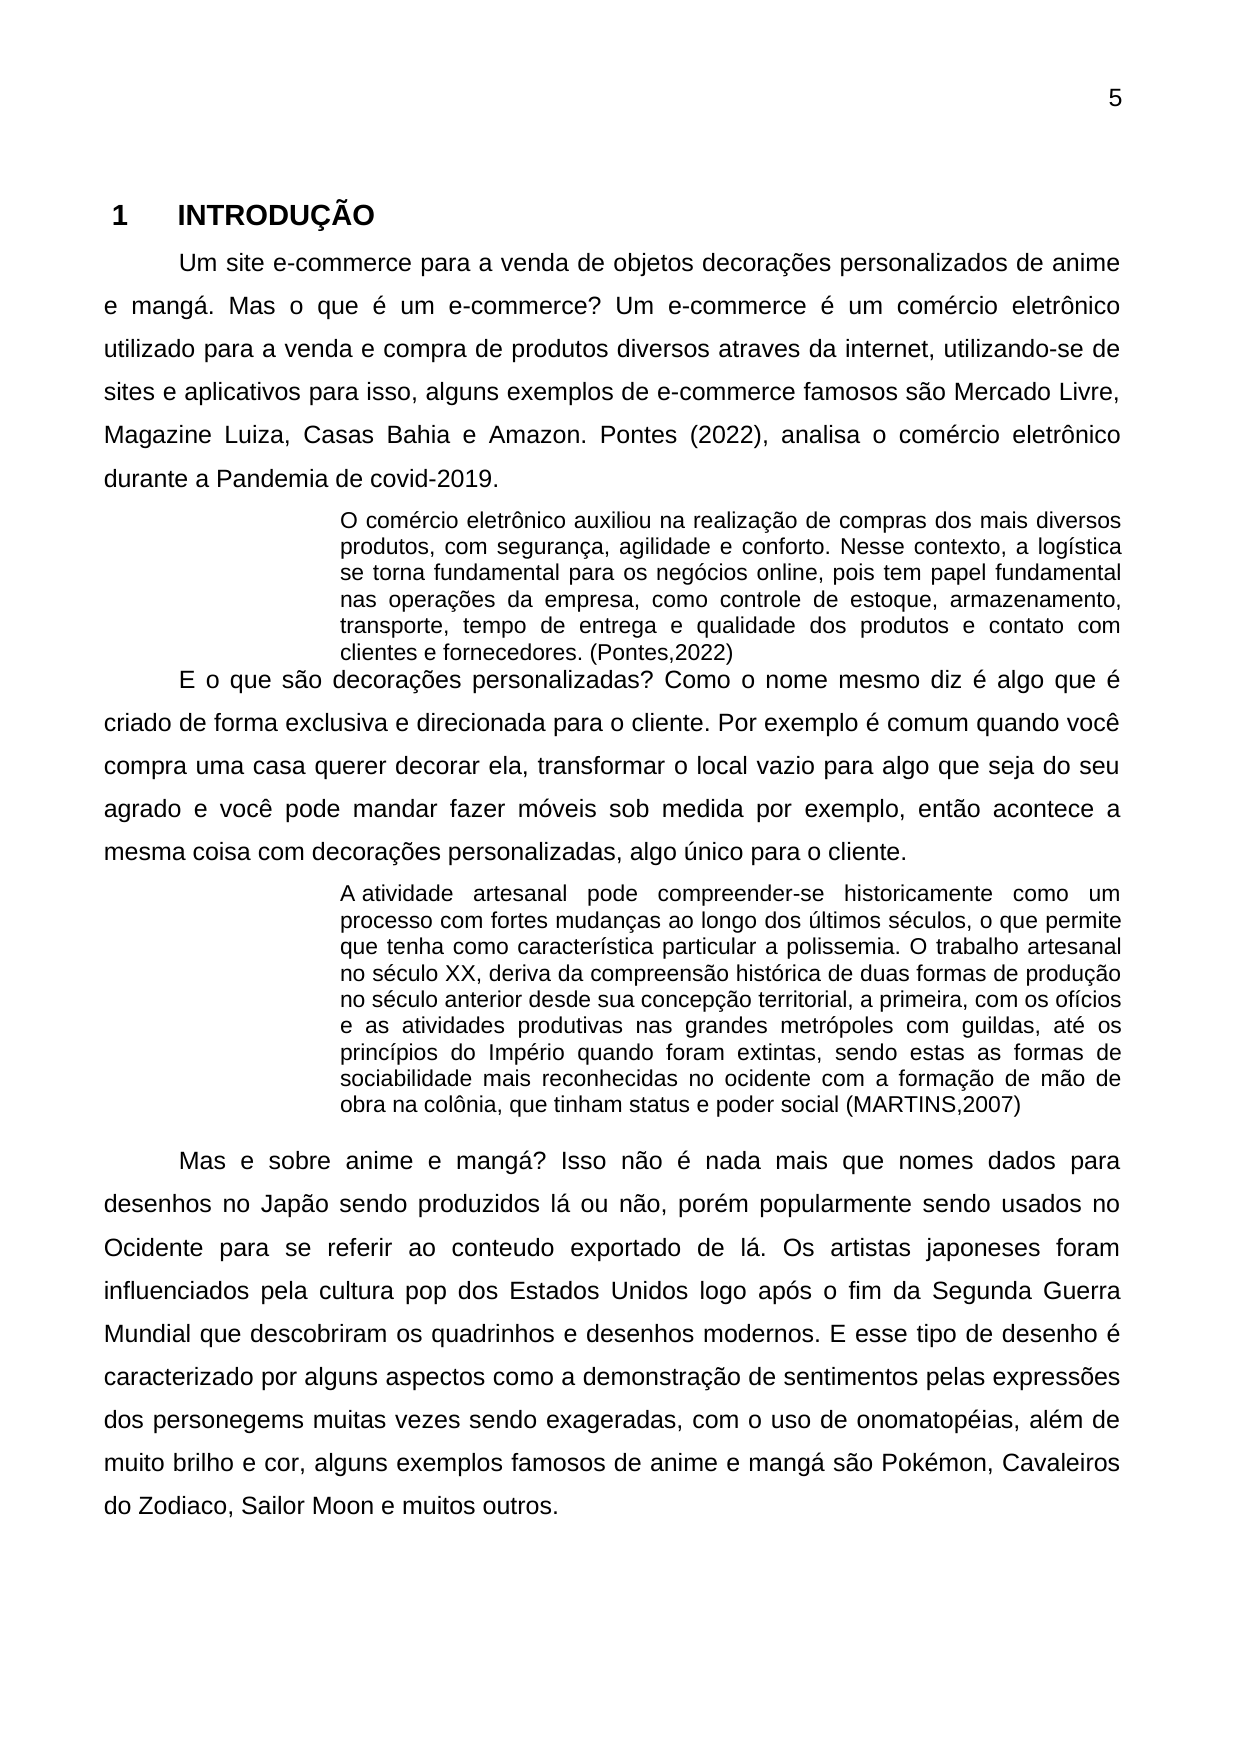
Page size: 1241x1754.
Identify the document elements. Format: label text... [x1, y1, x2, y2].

text Um site e-commerce para a venda de objetos decorações personalizados de anime e mangá. Mas o que é um e-commerce? Um e-commerce é um comércio eletrônico utilizado para a venda e compra de produtos diversos atraves da internet, utilizando-se de sites e aplicativos para isso, alguns exemplos de e-commerce famosos são Mercado Livre, Magazine Luiza, Casas Bahia e Amazon. Pontes (2022), analisa o comércio eletrônico durante a Pandemia de covid-2019. [103, 248, 1122, 492]
text O comércio eletrônico auxiliou na realização de compras dos mais diversos produtos, com segurança, agilidade e conforto. Nesse contexto, a logística se torna fundamental para os negócios online, pois tem papel fundamental nas operações da empresa, como controle de estoque, armazenamento, transporte, tempo de entrega e qualidade dos produtos e contato com clientes e fornecedores. (Pontes,2022) [340, 507, 1122, 665]
text A atividade artesanal pode compreender-se historicamente como um processo com fortes mudanças ao longo dos últimos séculos, o que permite que tenha como característica particular a polissemia. O trabalho artesanal no século XX, deriva da compreensão histórica de duas formas de produção no século anterior desde sua concepção territorial, a primeira, com os ofícios e as atividades produtivas nas grandes metrópoles com guildas, até os princípios do Império quando foram extintas, sendo estas as formas de sociabilidade mais reconhecidas no ocidente com a formação de mão de obra na colônia, que tinham status e poder social (MARTINS,2007) [340, 880, 1122, 1118]
subtitle INTRODUÇÃO [103, 198, 1122, 231]
text Mas e sobre anime e mangá? Isso não é nada mais que nomes dados para desenhos no Japão sendo produzidos lá ou não, porém popularmente sendo usados no Ocidente para se referir ao conteudo exportado de lá. Os artistas japoneses foram influenciados pela cultura pop dos Estados Unidos logo após o fim da Segunda Guerra Mundial que descobriram os quadrinhos e desenhos modernos. E esse tipo de desenho é caracterizado por alguns aspectos como a demonstração de sentimentos pelas expressões dos personegems muitas vezes sendo exageradas, com o uso de onomatopéias, além de muito brilho e cor, alguns exemplos famosos de anime e mangá são Pokémon, Cavaleiros do Zodiaco, Sailor Moon e muitos outros. [103, 1146, 1122, 1520]
text E o que são decorações personalizadas? Como o nome mesmo diz é algo que é criado de forma exclusiva e direcionada para o cliente. Por exemplo é comum quando você compra uma casa querer decorar ela, transformar o local vazio para algo que seja do seu agrado e você pode mandar fazer móveis sob medida por exemplo, então acontece a mesma coisa com decorações personalizadas, algo único para o cliente. [103, 665, 1122, 866]
